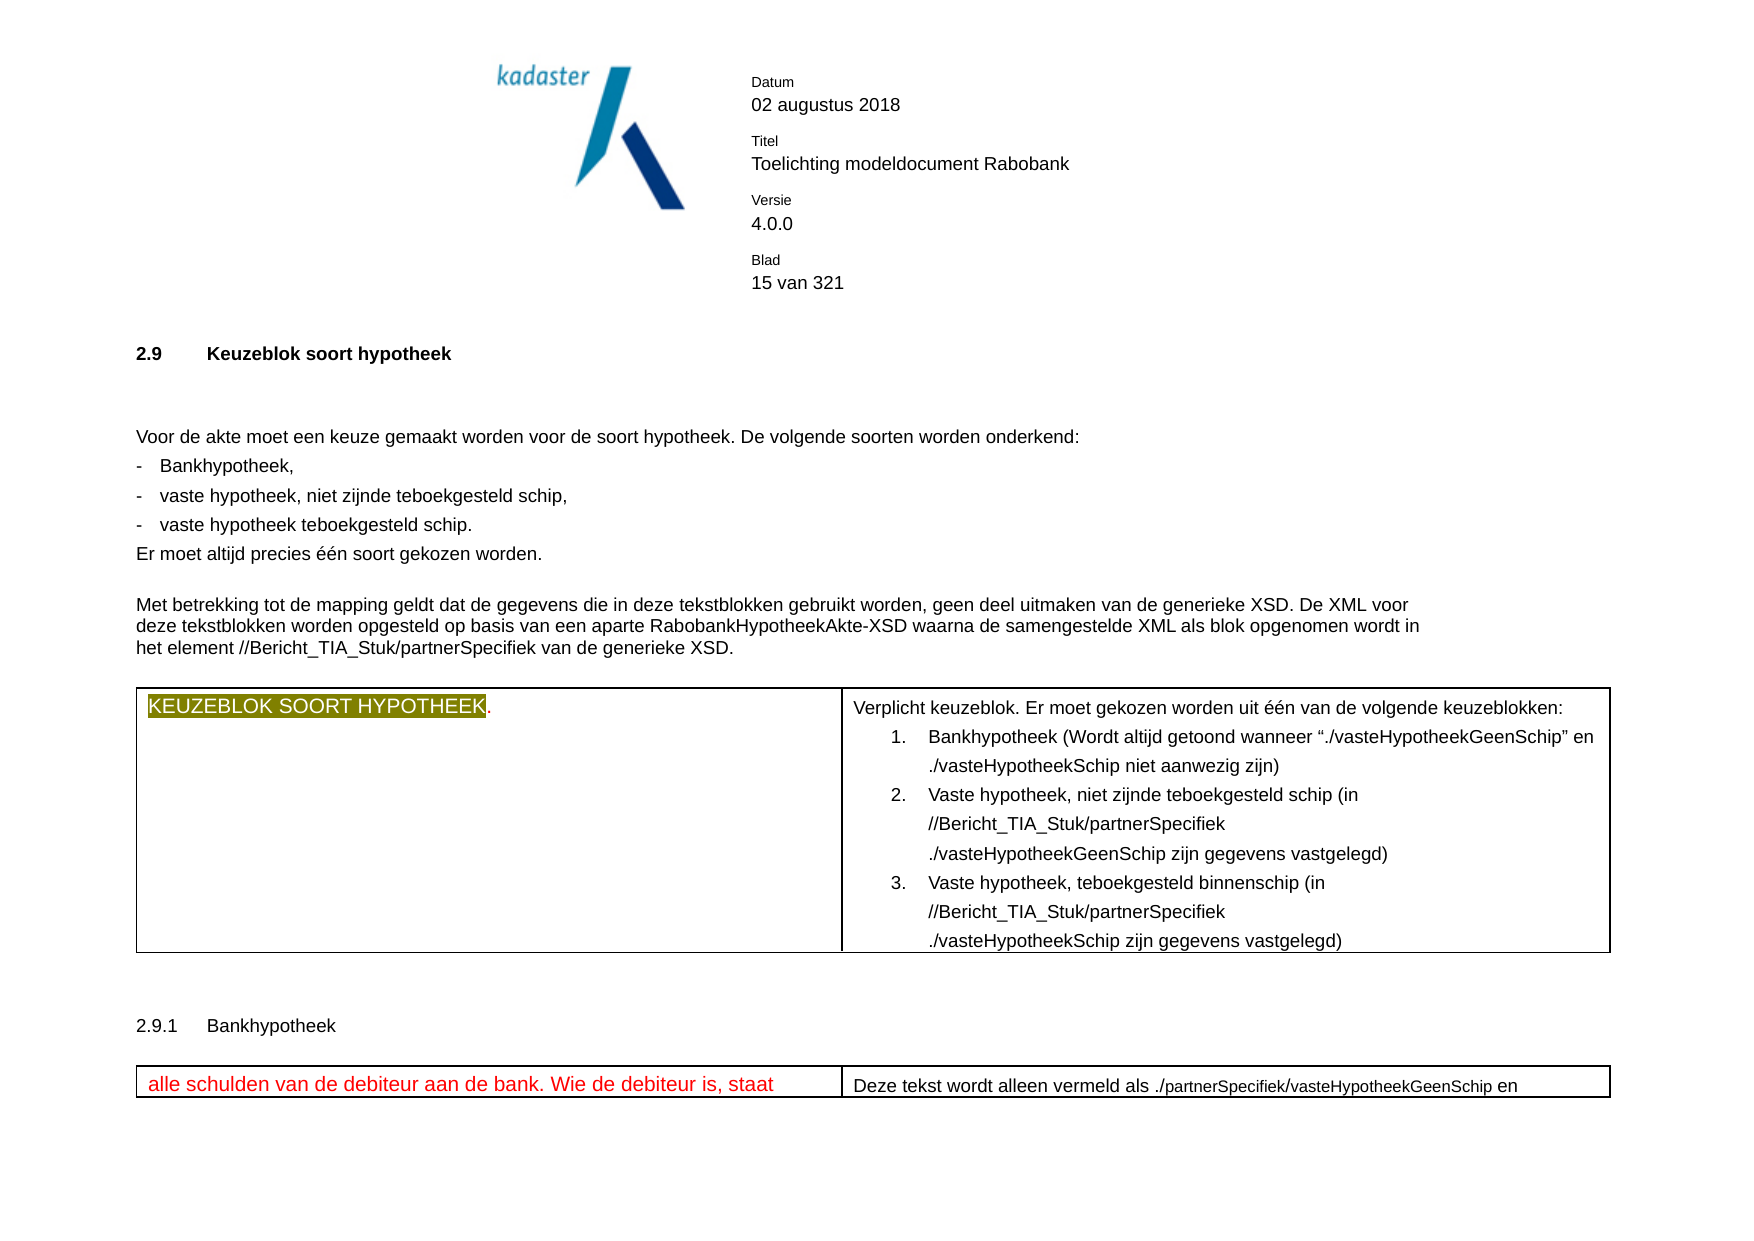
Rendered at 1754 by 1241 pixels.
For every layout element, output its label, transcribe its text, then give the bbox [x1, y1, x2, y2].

subtitle Bankhypotheek [136, 1007, 1444, 1036]
table_header Deze tekst wordt alleen vermeld als ./partnerSpecifiek/vasteHypotheekGeenSchip en ./partnerSpecifiek /vasteHypotheekSchip NIET aanwezig zijn. [843, 1067, 1609, 1096]
table_header KEUZEBLOK SOORT HYPOTHEEK. [137, 689, 841, 951]
text vaste hypotheek, niet zijnde teboekgesteld schip, [136, 477, 1444, 506]
subtitle Keuzeblok soort hypotheek [136, 335, 1444, 364]
table_header Verplicht keuzeblok. Er moet gekozen worden uit één van de volgende keuzeblokken: Bankhypotheek (Wordt altijd getoond wanneer “./vasteHypotheekGeenSchip” en ./vasteHypotheekSchip niet aanwezig zijn) Vaste hypotheek, niet zijnde teboekgesteld schip (in //Bericht_TIA_Stuk/partnerSpecifiek ./vasteHypotheekGeenSchip zijn gegevens vastgelegd) Vaste hypotheek, teboekgesteld binnenschip (in //Bericht_TIA_Stuk/partnerSpecifiek ./vasteHypotheekSchip zijn gegevens vastgelegd) [843, 689, 1609, 951]
text Met betrekking tot de mapping geldt dat de gegevens die in deze tekstblokken gebruikt worden, geen deel uitmaken van de generieke XSD. De XML voor deze tekstblokken worden opgesteld op basis van een aparte RabobankHypotheekAkte-XSD waarna de samengestelde XML als blok opgenomen wordt in het element //Bericht_TIA_Stuk/partnerSpecifiek van de generieke XSD. [136, 593, 1444, 658]
text vaste hypotheek teboekgesteld schip. [136, 506, 1444, 535]
list Er moet altijd precies één soort gekozen worden. [136, 535, 1444, 564]
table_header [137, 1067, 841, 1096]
text Bankhypotheek, [136, 448, 1444, 477]
picture [480, 42, 699, 226]
text Voor de akte moet een keuze gemaakt worden voor de soort hypotheek. De volgende soorten worden onderkend: [136, 418, 1444, 448]
